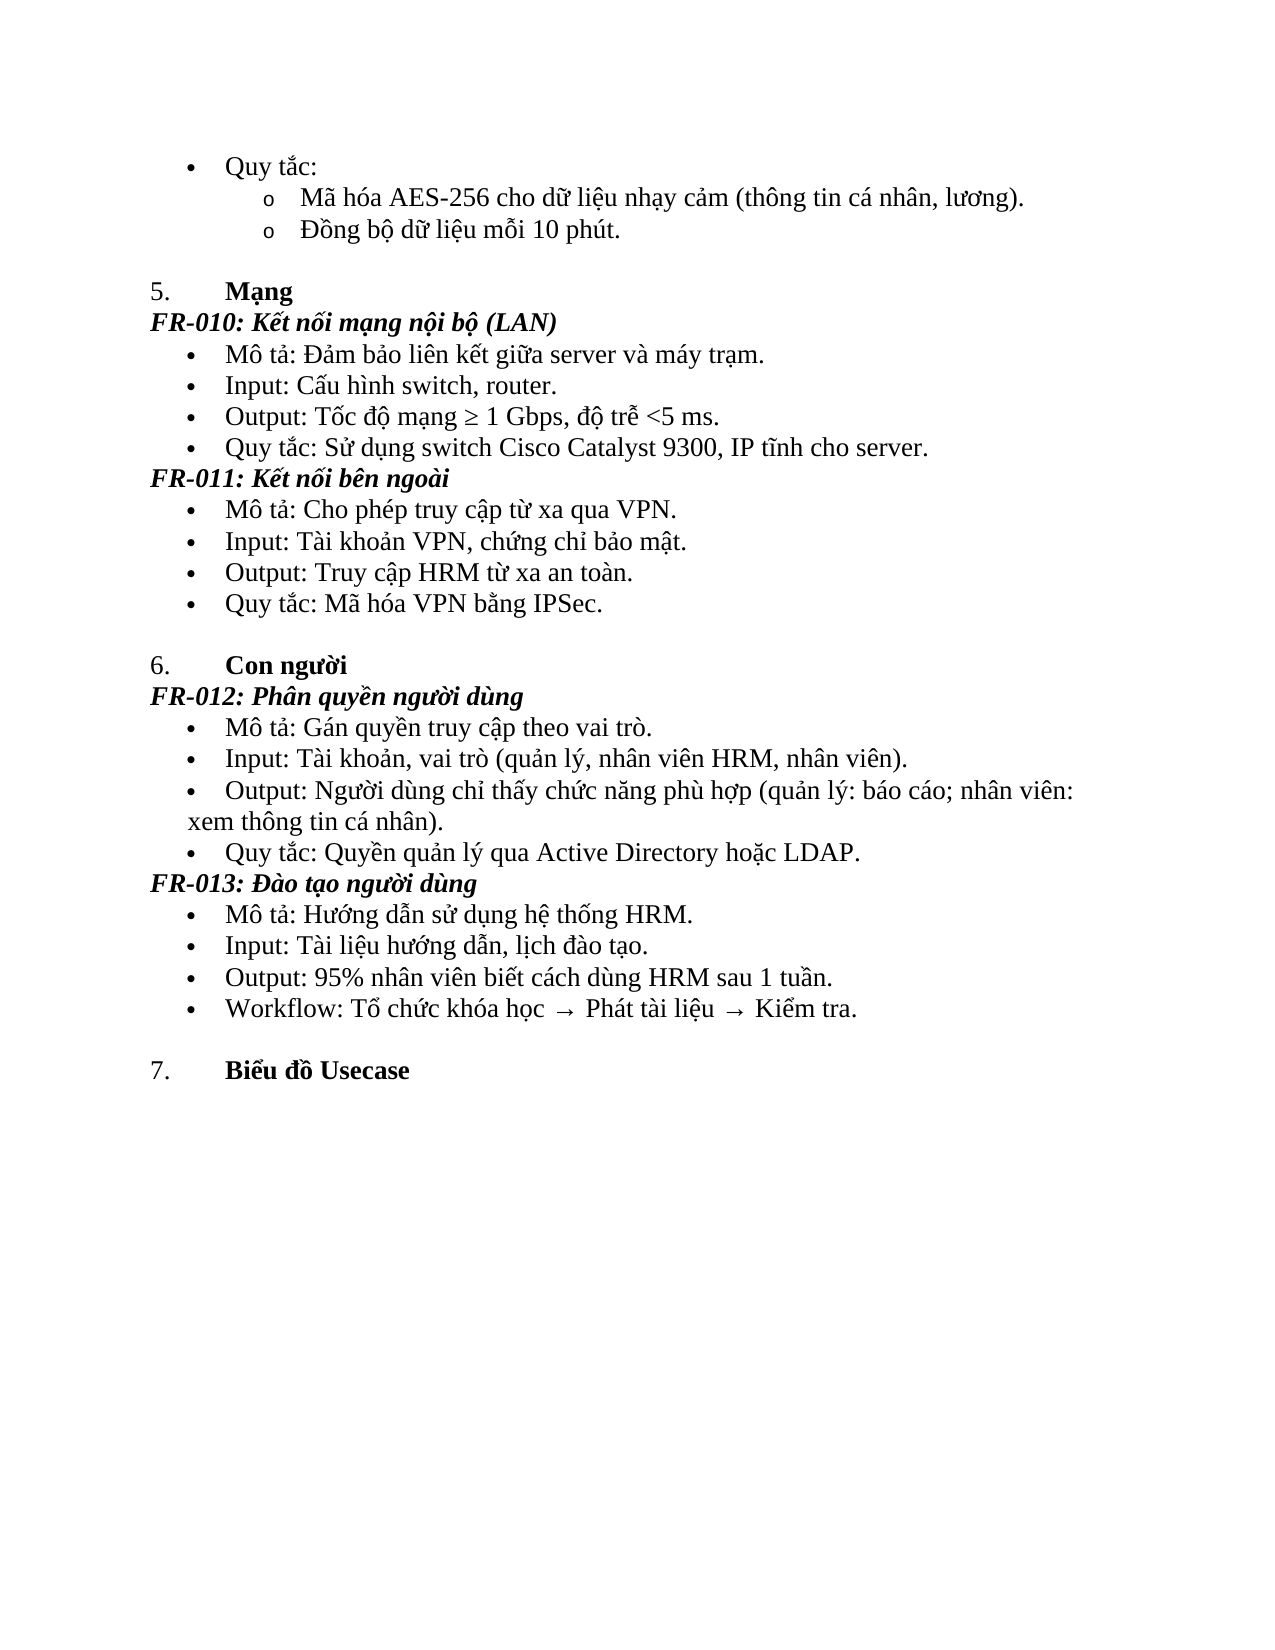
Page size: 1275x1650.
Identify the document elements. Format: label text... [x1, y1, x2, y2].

list Quy tắc: Mã hóa VPN bằng IPSec. [187, 587, 1125, 618]
text FR-013: Đào tạo người dùng [150, 867, 1125, 898]
list Input: Tài liệu hướng dẫn, lịch đào tạo. [187, 929, 1125, 961]
list Input: Tài khoản, vai trò (quản lý, nhân viên HRM, nhân viên). [187, 743, 1125, 774]
text FR-010: Kết nối mạng nội bộ (LAN) [150, 307, 1125, 338]
list Biểu đồ Usecase [150, 1054, 1125, 1085]
list Mạng [150, 275, 1125, 307]
list Output: Truy cập HRM từ xa an toàn. [187, 556, 1125, 587]
list Mô tả: Hướng dẫn sử dụng hệ thống HRM. [187, 898, 1125, 929]
list Output: Tốc độ mạng ≥ 1 Gbps, độ trễ <5 ms. [187, 400, 1125, 431]
list Input: Tài khoản VPN, chứng chỉ bảo mật. [187, 524, 1125, 556]
list Input: Cấu hình switch, router. [187, 369, 1125, 400]
list Mô tả: Gán quyền truy cập theo vai trò. [187, 711, 1125, 743]
list Con người [150, 649, 1125, 680]
list Mô tả: Cho phép truy cập từ xa qua VPN. [187, 493, 1125, 524]
list Quy tắc: Quyền quản lý qua Active Directory hoặc LDAP. [187, 836, 1125, 867]
list Quy tắc: [187, 150, 1125, 181]
list Mã hóa AES-256 cho dữ liệu nhạy cảm (thông tin cá nhân, lương). [262, 181, 1125, 213]
list Output: 95% nhân viên biết cách dùng HRM sau 1 tuần. [187, 961, 1125, 992]
text FR-011: Kết nối bên ngoài [150, 462, 1125, 493]
text FR-012: Phân quyền người dùng [150, 680, 1125, 711]
list Output: Người dùng chỉ thấy chức năng phù hợp (quản lý: báo cáo; nhân viên: xem thông tin cá nhân). [187, 774, 1125, 836]
list Quy tắc: Sử dụng switch Cisco Catalyst 9300, IP tĩnh cho server. [187, 431, 1125, 462]
list Đồng bộ dữ liệu mỗi 10 phút. [262, 213, 1125, 244]
list Mô tả: Đảm bảo liên kết giữa server và máy trạm. [187, 338, 1125, 369]
list Workflow: Tổ chức khóa học → Phát tài liệu → Kiểm tra. [187, 992, 1125, 1023]
